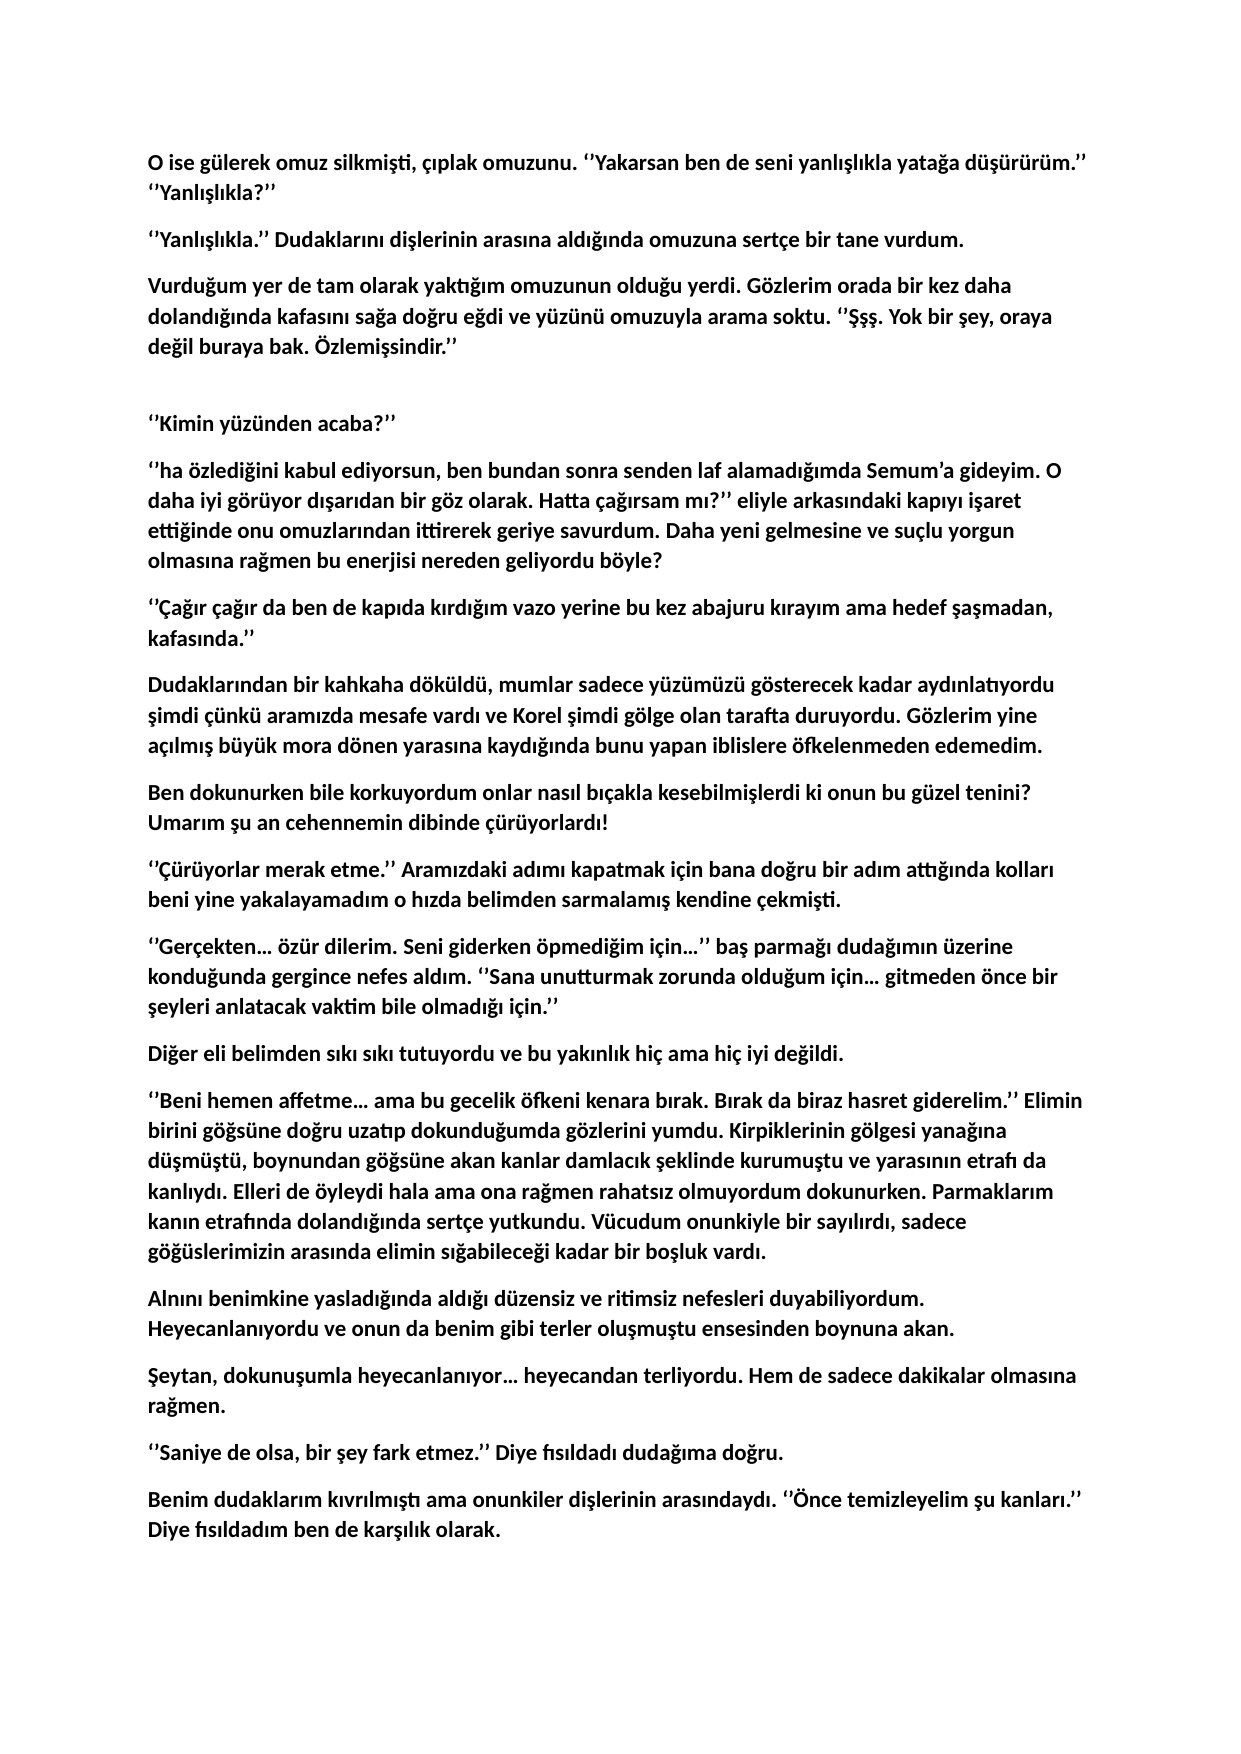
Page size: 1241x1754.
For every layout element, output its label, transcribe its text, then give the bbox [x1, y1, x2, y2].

text ‘’Kimin yüzünden acaba?’’ [148, 409, 1093, 437]
text Dudaklarından bir kahkaha döküldü, mumlar sadece yüzümüzü gösterecek kadar aydınlatıyordu şimdi çünkü aramızda mesafe vardı ve Korel şimdi gölge olan tarafta duruyordu. Gözlerim yine açılmış büyük mora dönen yarasına kaydığında bunu yapan iblislere öfkelenmeden edemedim. [148, 671, 1093, 759]
text ‘’Çürüyorlar merak etme.’’ Aramızdaki adımı kapatmak için bana doğru bir adım attığında kolları beni yine yakalayamadım o hızda belimden sarmalamış kendine çekmişti. [148, 855, 1093, 913]
text O ise gülerek omuz silkmişti, çıplak omuzunu. ‘’Yakarsan ben de seni yanlışlıkla yatağa düşürürüm.’’ ‘’Yanlışlıkla?’’ [148, 148, 1093, 206]
text Alnını benimkine yasladığında aldığı düzensiz ve ritimsiz nefesleri duyabiliyordum. Heyecanlanıyordu ve onun da benim gibi terler oluşmuştu ensesinden boynuna akan. [148, 1284, 1093, 1342]
text ‘’ha özlediğini kabul ediyorsun, ben bundan sonra senden laf alamadığımda Semum’a gideyim. O daha iyi görüyor dışarıdan bir göz olarak. Hatta çağırsam mı?’’ eliyle arkasındaki kapıyı işaret ettiğinde onu omuzlarından ittirerek geriye savurdum. Daha yeni gelmesine ve suçlu yorgun olmasına rağmen bu enerjisi nereden geliyordu böyle? [148, 456, 1093, 574]
text Ben dokunurken bile korkuyordum onlar nasıl bıçakla kesebilmişlerdi ki onun bu güzel tenini? Umarım şu an cehennemin dibinde çürüyorlardı! [148, 778, 1093, 836]
text ‘’Çağır çağır da ben de kapıda kırdığım vazo yerine bu kez abajuru kırayım ama hedef şaşmadan, kafasında.’’ [148, 593, 1093, 652]
text ‘’Gerçekten… özür dilerim. Seni giderken öpmediğim için…’’ baş parmağı dudağımın üzerine konduğunda gergince nefes aldım. ‘’Sana unutturmak zorunda olduğum için… gitmeden önce bir şeyleri anlatacak vaktim bile olmadığı için.’’ [148, 932, 1093, 1020]
text ‘’Saniye de olsa, bir şey fark etmez.’’ Diye fısıldadı dudağıma doğru. [148, 1438, 1093, 1466]
text ‘’Yanlışlıkla.’’ Dudaklarını dişlerinin arasına aldığında omuzuna sertçe bir tane vurdum. [148, 225, 1093, 253]
text Benim dudaklarım kıvrılmıştı ama onunkiler dişlerinin arasındaydı. ‘’Önce temizleyelim şu kanları.’’ Diye fısıldadım ben de karşılık olarak. [148, 1485, 1093, 1543]
text Vurduğum yer de tam olarak yaktığım omuzunun olduğu yerdi. Gözlerim orada bir kez daha dolandığında kafasını sağa doğru eğdi ve yüzünü omuzuyla arama soktu. ‘’Şşş. Yok bir şey, oraya değil buraya bak. Özlemişsindir.’’ [148, 272, 1093, 390]
text Şeytan, dokunuşumla heyecanlanıyor… heyecandan terliyordu. Hem de sadece dakikalar olmasına rağmen. [148, 1361, 1093, 1419]
text Diğer eli belimden sıkı sıkı tutuyordu ve bu yakınlık hiç ama hiç iyi değildi. [148, 1039, 1093, 1067]
text ‘’Beni hemen affetme… ama bu gecelik öfkeni kenara bırak. Bırak da biraz hasret giderelim.’’ Elimin birini göğsüne doğru uzatıp dokunduğumda gözlerini yumdu. Kirpiklerinin gölgesi yanağına düşmüştü, boynundan göğsüne akan kanlar damlacık şeklinde kurumuştu ve yarasının etrafı da kanlıydı. Elleri de öyleydi hala ama ona rağmen rahatsız olmuyordum dokunurken. Parmaklarım kanın etrafında dolandığında sertçe yutkundu. Vücudum onunkiyle bir sayılırdı, sadece göğüslerimizin arasında elimin sığabileceği kadar bir boşluk vardı. [148, 1086, 1093, 1265]
